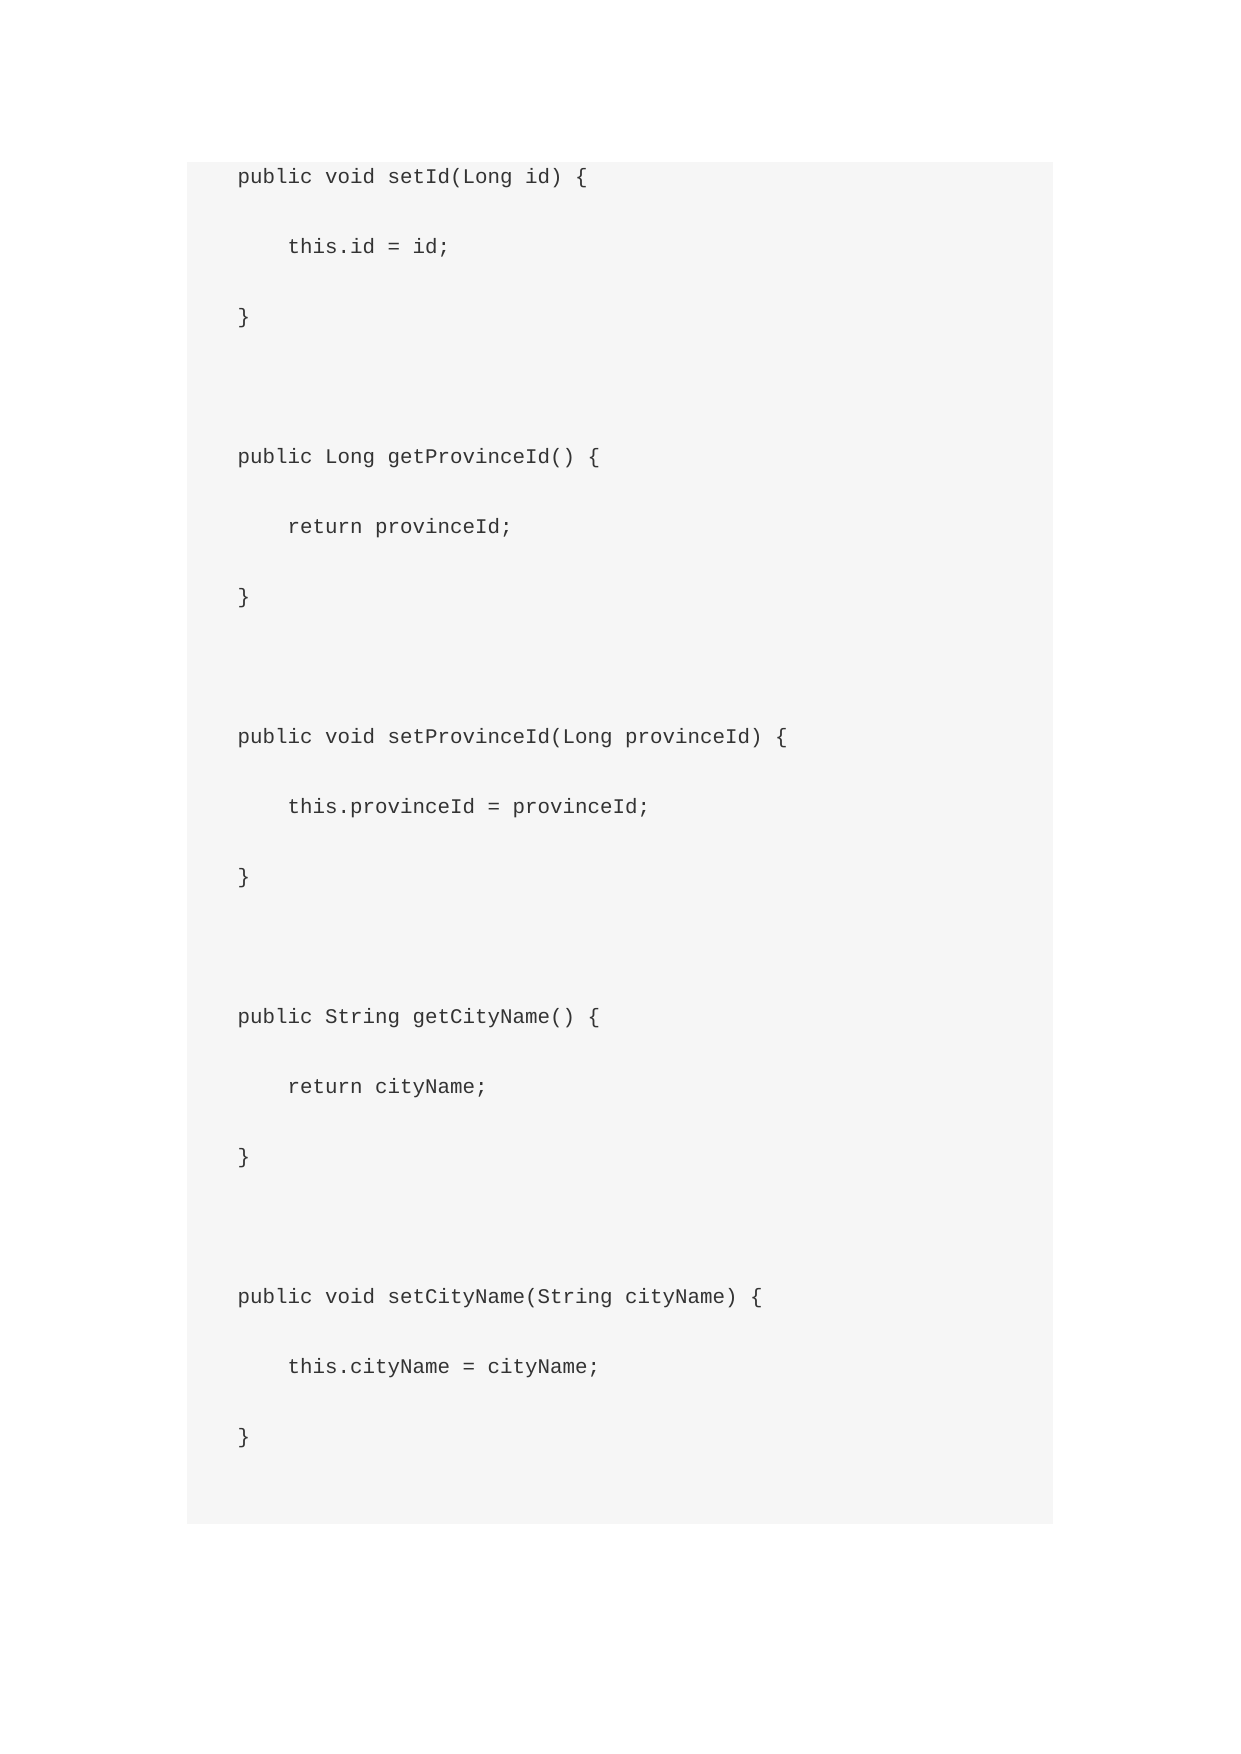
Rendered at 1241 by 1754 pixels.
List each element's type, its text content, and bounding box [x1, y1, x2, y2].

text public String getCityName() { [187, 1002, 1053, 1034]
text this.id = id; [187, 232, 1053, 264]
text } [187, 1422, 1053, 1454]
text } [187, 1142, 1053, 1174]
text return provinceId; [187, 512, 1053, 544]
text } [187, 582, 1053, 614]
text } [187, 302, 1053, 334]
text public void setId(Long id) { [187, 162, 1053, 194]
text public void setProvinceId(Long provinceId) { [187, 722, 1053, 754]
text public void setCityName(String cityName) { [187, 1282, 1053, 1314]
text this.provinceId = provinceId; [187, 792, 1053, 824]
text this.cityName = cityName; [187, 1352, 1053, 1384]
text return cityName; [187, 1072, 1053, 1104]
text } [187, 862, 1053, 894]
text public Long getProvinceId() { [187, 442, 1053, 474]
